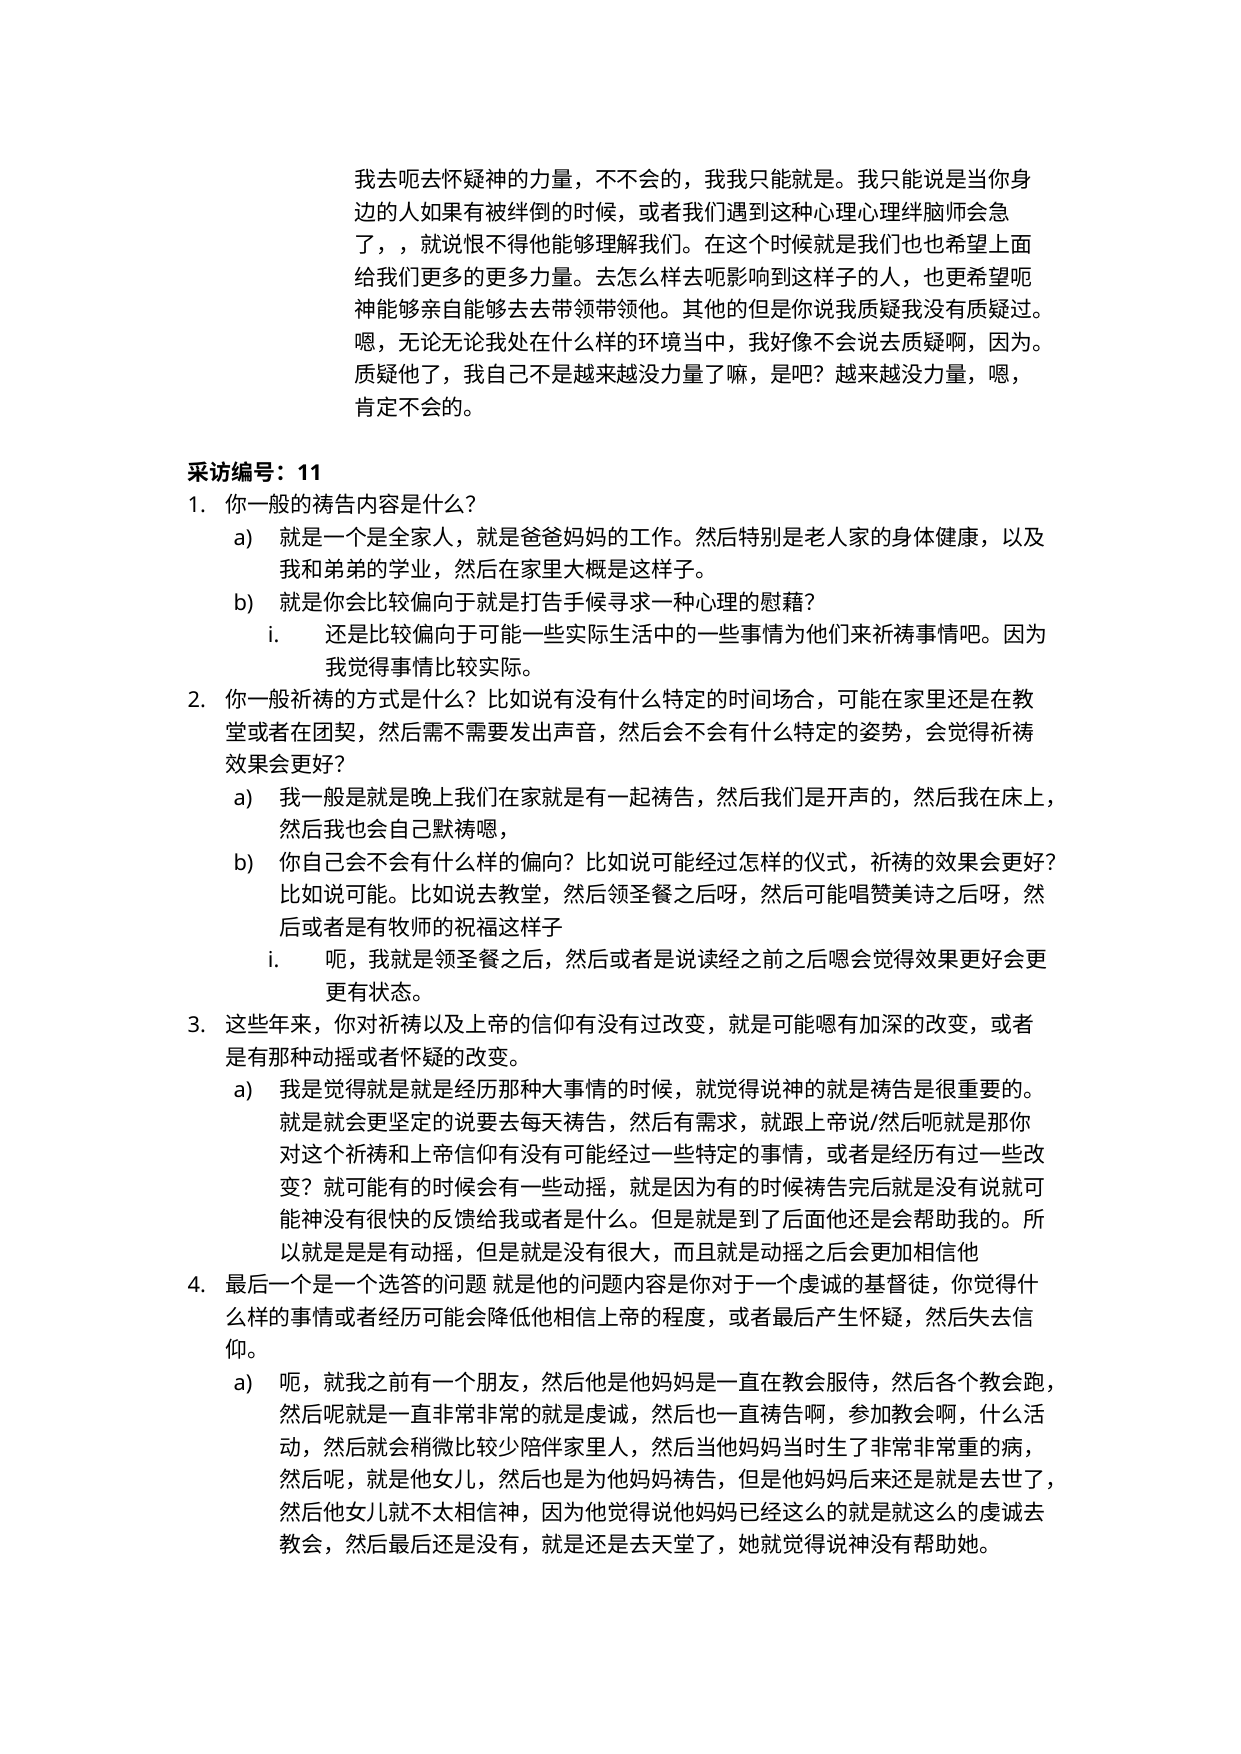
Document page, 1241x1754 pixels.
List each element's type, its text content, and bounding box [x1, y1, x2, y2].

list 最后一个是一个选答的问题 就是他的问题内容是你对于一个虔诚的基督徒，你觉得什么样的事情或者经历可能会降低他相信上帝的程度，或者最后产生怀疑，然后失去信仰。 [187, 1267, 1053, 1364]
list 就是一个是全家人，就是爸爸妈妈的工作。然后特别是老人家的身体健康，以及我和弟弟的学业，然后在家里大概是这样子。 [233, 519, 1053, 584]
text 采访编号：11 [187, 454, 1053, 487]
list 你一般的祷告内容是什么？ [187, 487, 1053, 519]
list 我一般是就是晚上我们在家就是有一起祷告，然后我们是开声的，然后我在床上，然后我也会自己默祷嗯， [233, 779, 1053, 844]
list 还是比较偏向于可能一些实际生活中的一些事情为他们来祈祷事情吧。因为我觉得事情比较实际。 [279, 617, 1053, 682]
list 呃，我就是领圣餐之后，然后或者是说读经之前之后嗯会觉得效果更好会更更有状态。 [279, 942, 1053, 1007]
list 这些年来，你对祈祷以及上帝的信仰有没有过改变，就是可能嗯有加深的改变，或者是有那种动摇或者怀疑的改变。 [187, 1007, 1053, 1072]
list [308, 162, 1053, 422]
list 我是觉得就是就是经历那种大事情的时候，就觉得说神的就是祷告是很重要的。就是就会更坚定的说要去每天祷告，然后有需求，就跟上帝说/然后呃就是那你对这个祈祷和上帝信仰有没有可能经过一些特定的事情，或者是经历有过一些改变？就可能有的时候会有一些动摇，就是因为有的时候祷告完后就是没有说就可能神没有很快的反馈给我或者是什么。但是就是到了后面他还是会帮助我的。所以就是是是有动摇，但是就是没有很大，而且就是动摇之后会更加相信他 [233, 1072, 1053, 1267]
list 你一般祈祷的方式是什么？比如说有没有什么特定的时间场合，可能在家里还是在教堂或者在团契，然后需不需要发出声音，然后会不会有什么特定的姿势，会觉得祈祷效果会更好？ [187, 682, 1053, 779]
list 呃，就我之前有一个朋友，然后他是他妈妈是一直在教会服侍，然后各个教会跑，然后呢就是一直非常非常的就是虔诚，然后也一直祷告啊，参加教会啊，什么活动，然后就会稍微比较少陪伴家里人，然后当他妈妈当时生了非常非常重的病，然后呢，就是他女儿，然后也是为他妈妈祷告，但是他妈妈后来还是就是去世了，然后他女儿就不太相信神，因为他觉得说他妈妈已经这么的就是就这么的虔诚去教会，然后最后还是没有，就是还是去天堂了，她就觉得说神没有帮助她。 [233, 1364, 1053, 1559]
list 你自己会不会有什么样的偏向？比如说可能经过怎样的仪式，祈祷的效果会更好？比如说可能。比如说去教堂，然后领圣餐之后呀，然后可能唱赞美诗之后呀，然后或者是有牧师的祝福这样子 [233, 844, 1053, 942]
list 就是你会比较偏向于就是打告手候寻求一种心理的慰藉？ [233, 584, 1053, 617]
